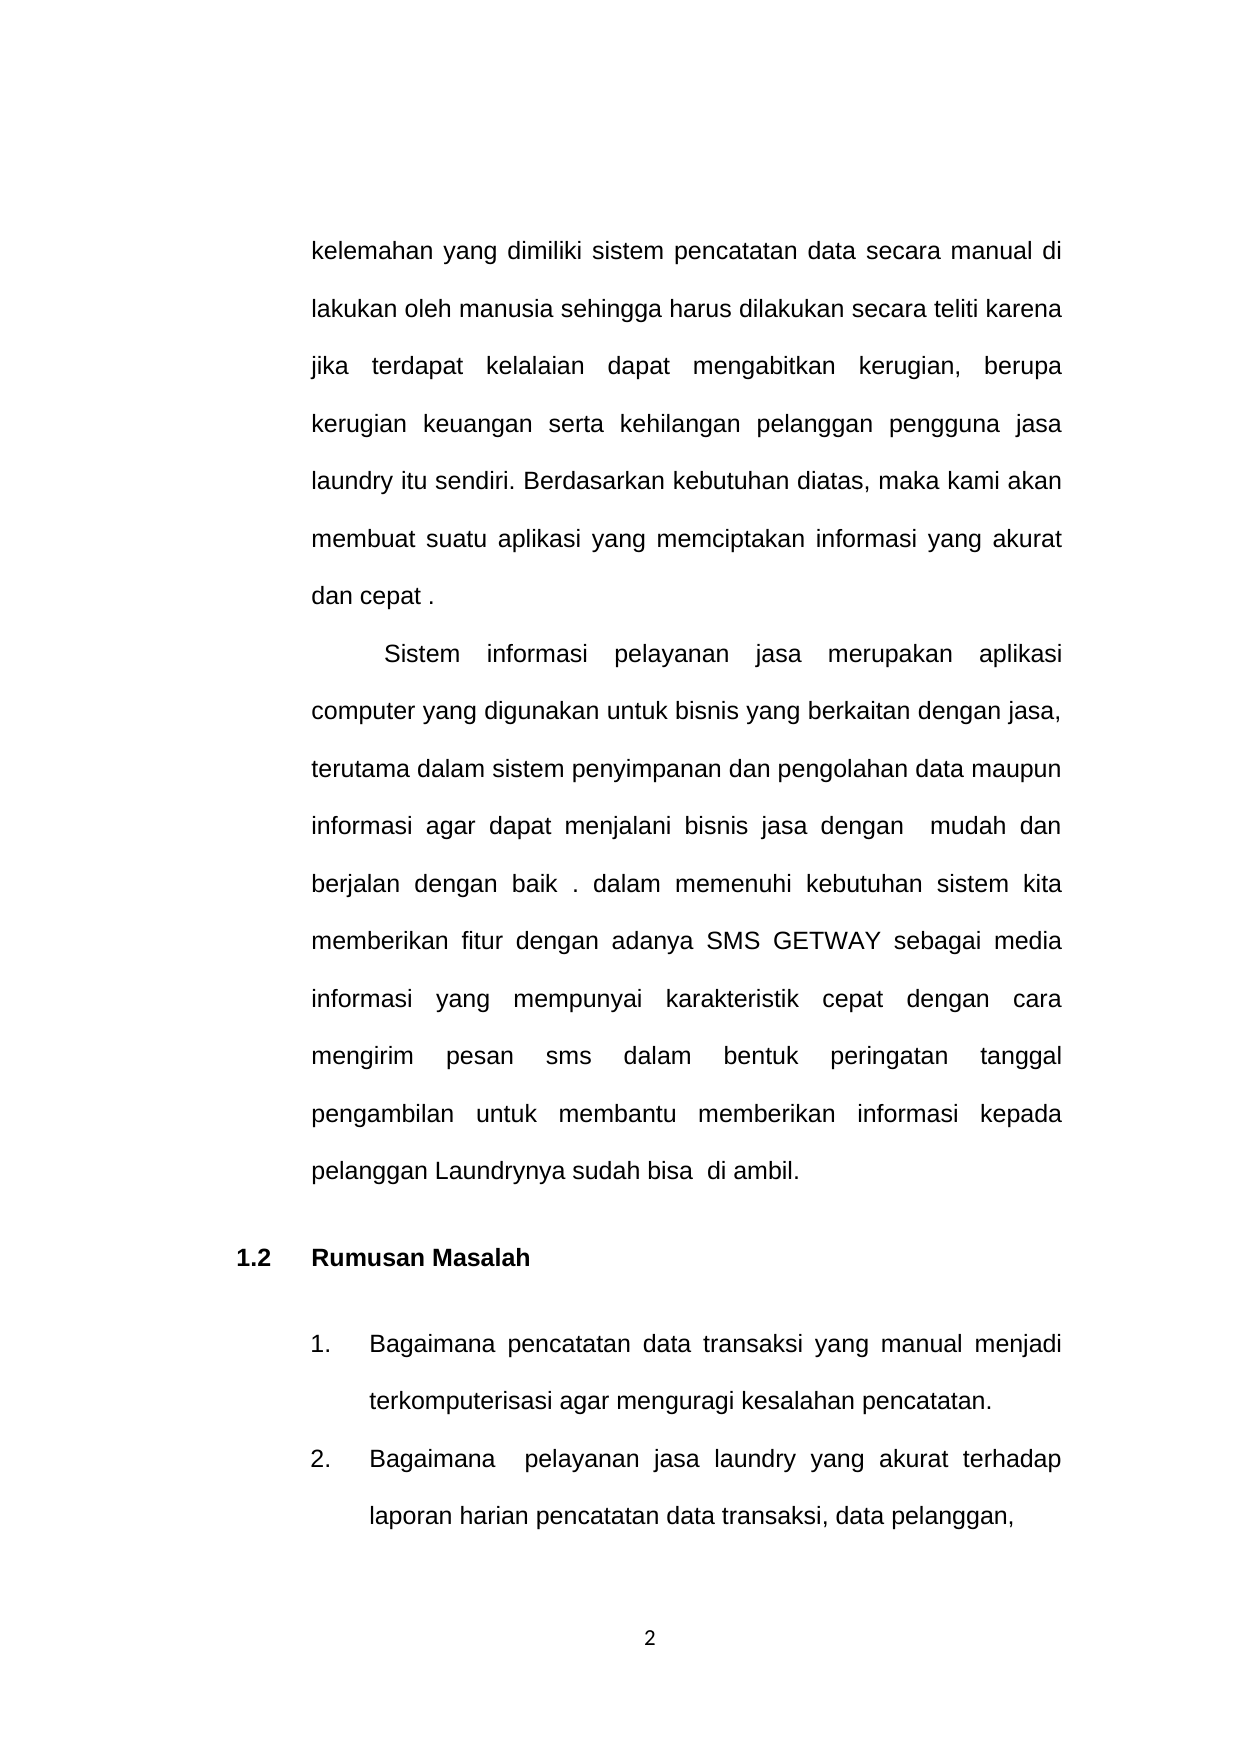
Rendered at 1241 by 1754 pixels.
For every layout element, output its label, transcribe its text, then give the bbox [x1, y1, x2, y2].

list Bagaimana pencatatan data transaksi yang manual menjadi terkomputerisasi agar menguragi kesalahan pencatatan. [310, 1329, 1063, 1415]
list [311, 236, 1063, 610]
list Sistem informasi pelayanan jasa merupakan aplikasi computer yang digunakan untuk bisnis yang berkaitan dengan jasa, terutama dalam sistem penyimpanan dan pengolahan data maupun informasi agar dapat menjalani bisnis jasa dengan mudah dan berjalan dengan baik . dalam memenuhi kebutuhan sistem kita memberikan fitur dengan adanya SMS GETWAY sebagai media informasi yang mempunyai karakteristik cepat dengan cara mengirim pesan sms dalam bentuk peringatan tanggal pengambilan untuk membantu memberikan informasi kepada pelanggan Laundrynya sudah bisa di ambil. [311, 639, 1063, 1185]
list Rumusan Masalah [236, 1242, 1063, 1271]
list Bagaimana pelayanan jasa laundry yang akurat terhadap laporan harian pencatatan data transaksi, data pelanggan, [310, 1444, 1063, 1530]
